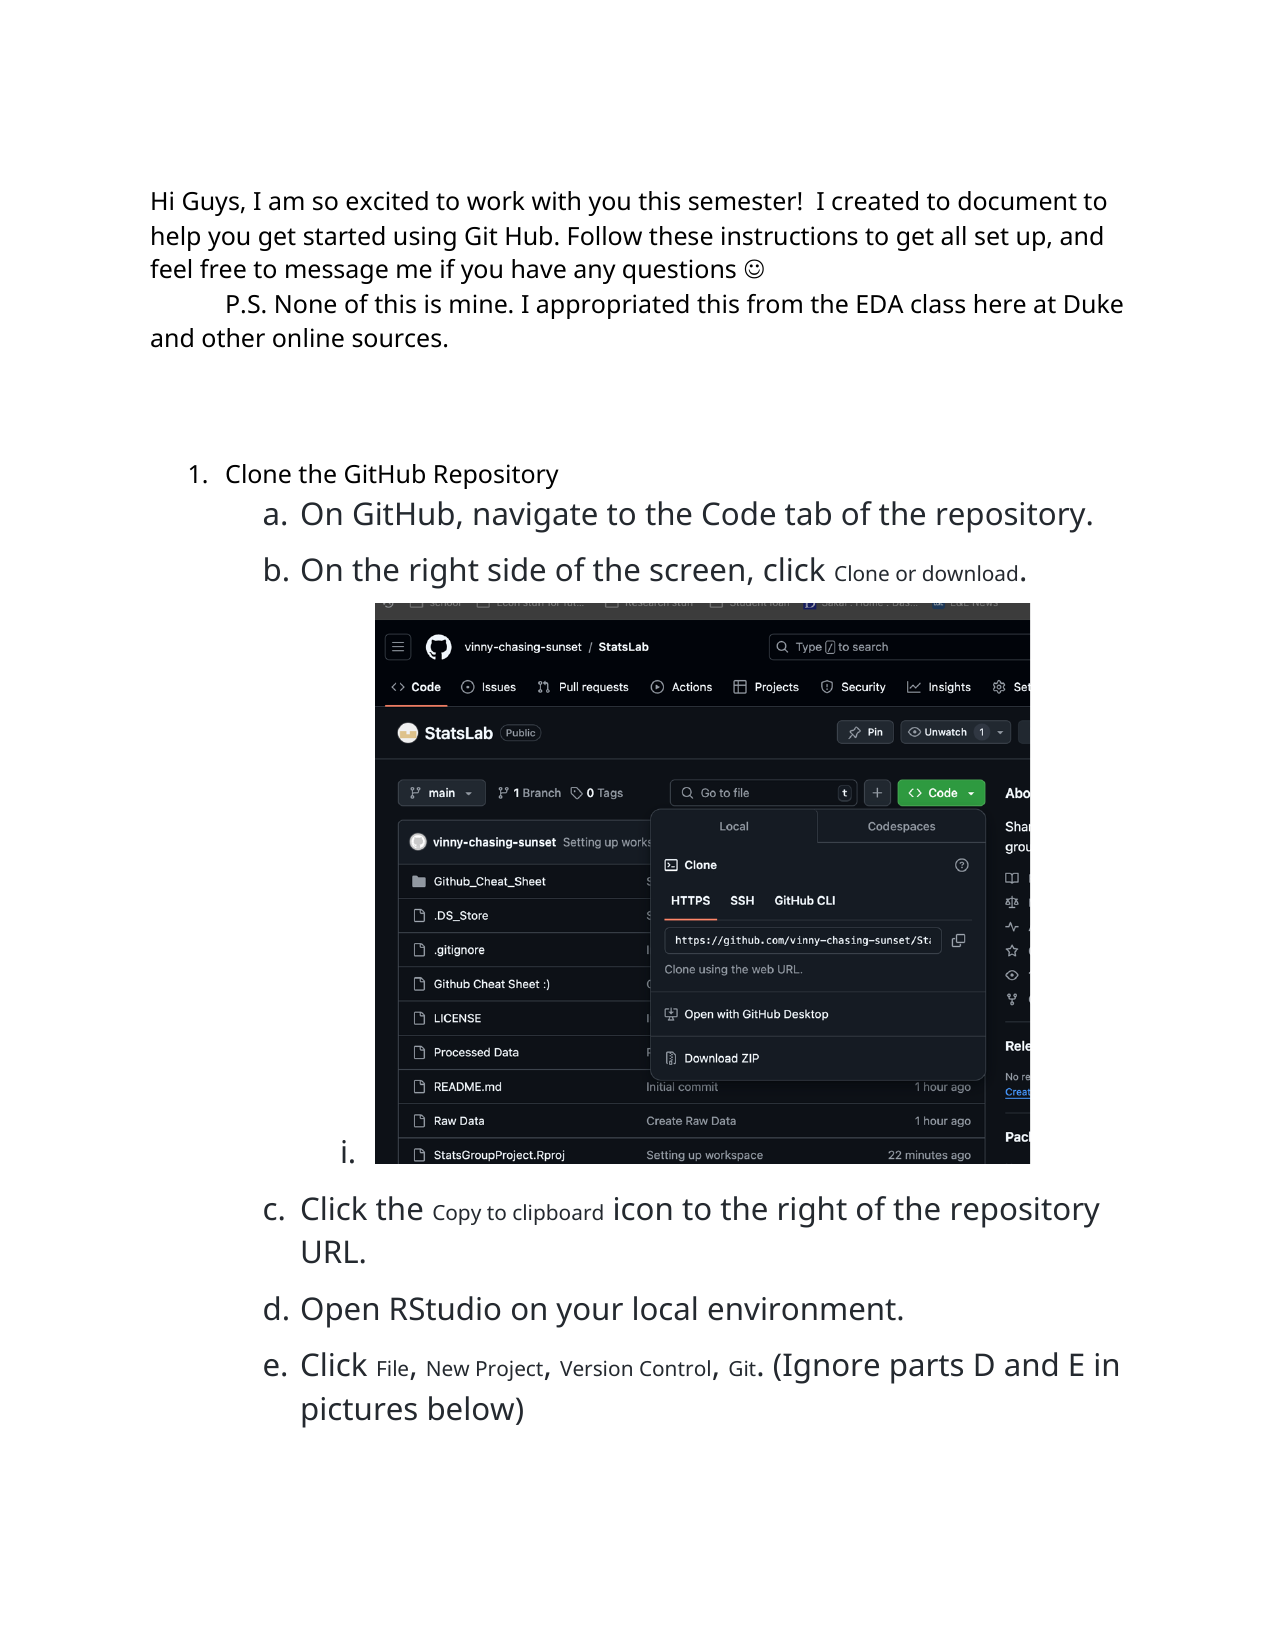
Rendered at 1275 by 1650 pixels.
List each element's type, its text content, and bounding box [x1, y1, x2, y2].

list Click File, New Project, Version Control, Git. (Ignore parts D and E in pictures below) [262, 1342, 1125, 1429]
list On the right side of the screen, click Clone or download. [262, 547, 1125, 591]
list Open RStudio on your local environment. [262, 1286, 1125, 1329]
list On GitHub, navigate to the Code tab of the repository. [262, 491, 1125, 534]
list Clone the GitHub Repository [187, 457, 1125, 491]
text Hi Guys, I am so excited to work with you this semester! I created to document to help you get started using Git Hub. Follow these instructions to get all set up, and feel free to message me if you have any questions [150, 184, 1125, 286]
list Click the Copy to clipboard icon to the right of the repository URL. [262, 1186, 1125, 1273]
picture [375, 603, 1030, 1164]
text P.S. None of this is mine. I appropriated this from the EDA class here at Duke and other online sources. [150, 286, 1125, 354]
